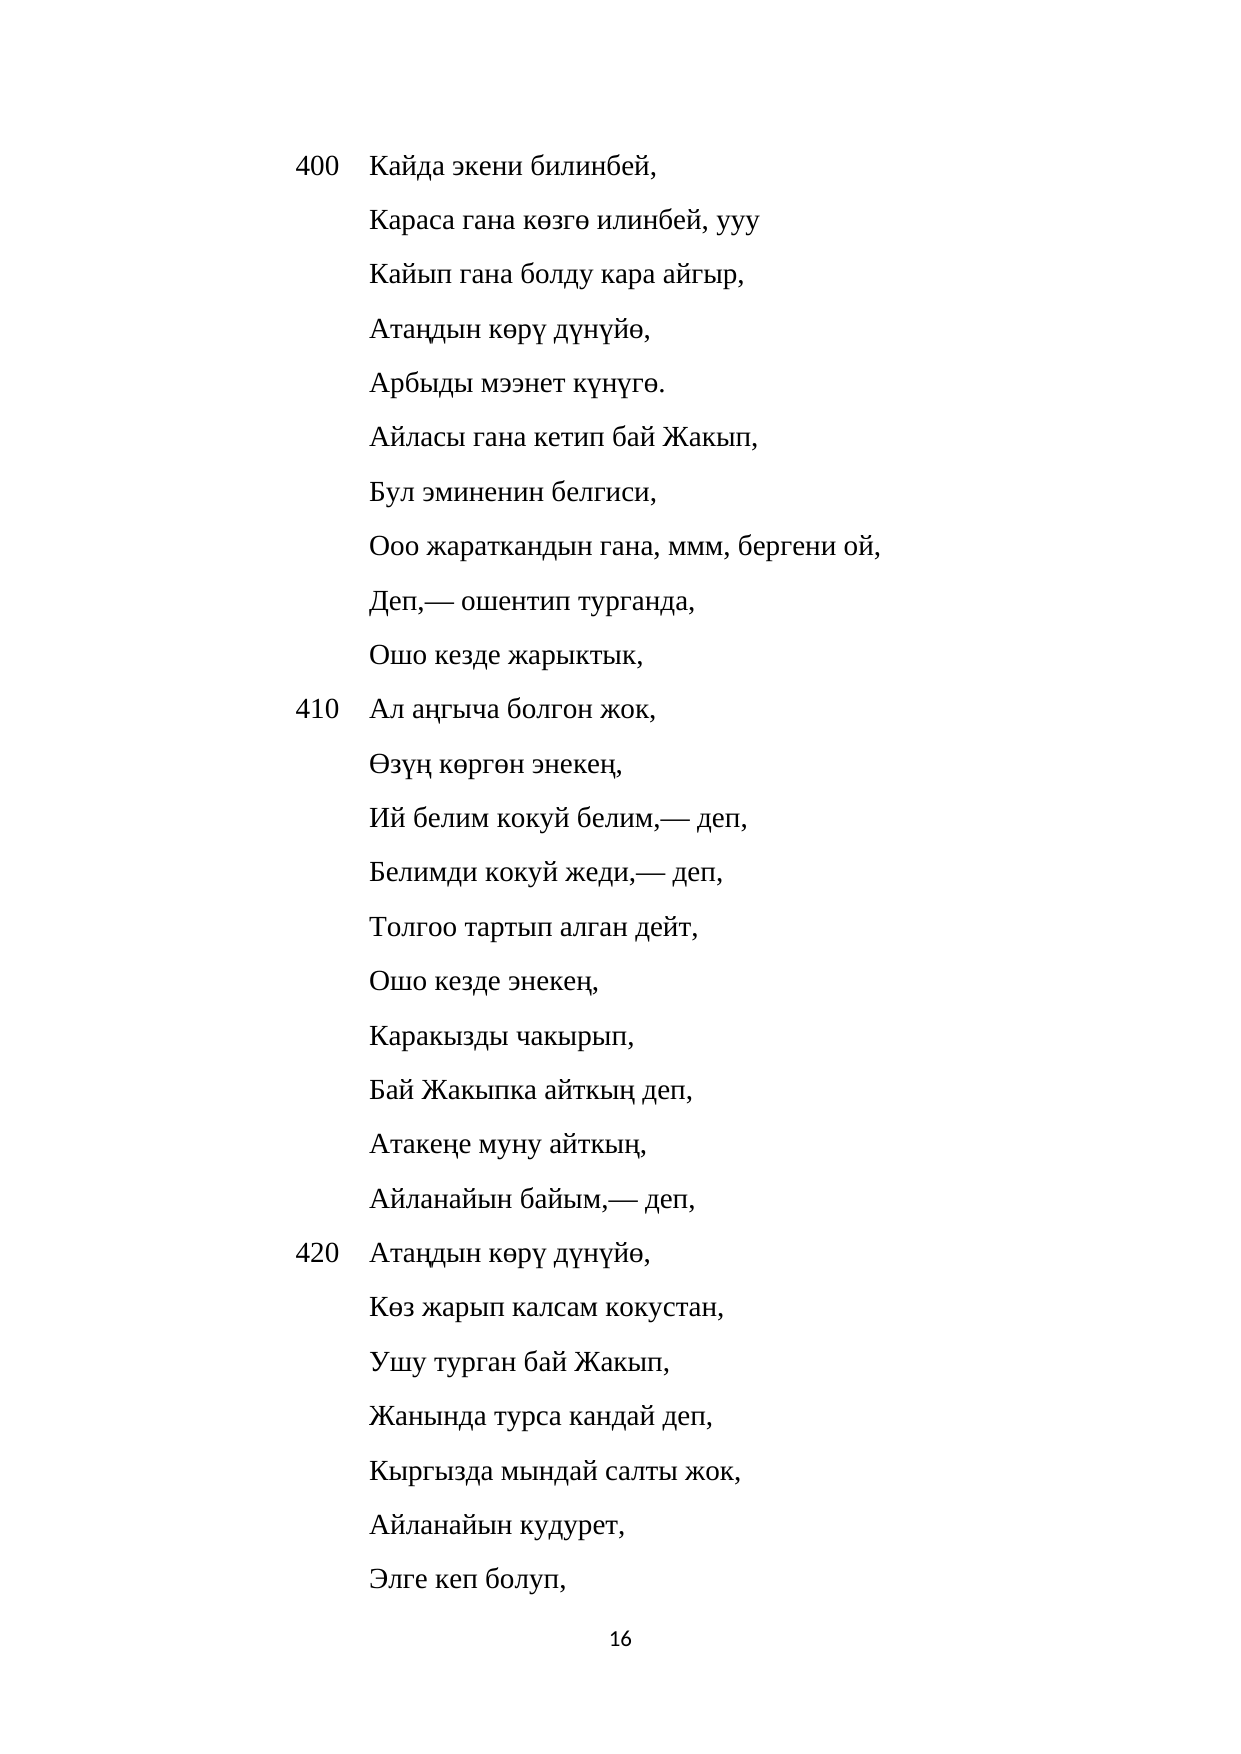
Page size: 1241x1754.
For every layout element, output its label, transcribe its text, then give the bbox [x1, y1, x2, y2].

text Жанында турса кандай деп, [369, 1398, 1093, 1432]
text Кайып гана болду кара айгыр, [369, 256, 1093, 290]
text Кыргызда мындай салты жок, [369, 1453, 1093, 1486]
text Арбыды мээнет күнүгө. [369, 365, 1093, 399]
text Ошо кезде жарыктык, [369, 637, 1093, 671]
text Каракызды чакырып, [369, 1018, 1093, 1051]
text Атаңдын көрү дүнүйө, [369, 311, 1093, 344]
text Көз жарып калсам кокустан, [369, 1289, 1093, 1323]
text 420 Атаңдын көрү дүнүйө, [148, 1235, 1093, 1269]
text Ушу турган бай Жакып, [369, 1344, 1093, 1377]
text Элге кеп болуп, [369, 1561, 1093, 1595]
text Ооо жараткандын гана, ммм, бергени ой, [369, 528, 1093, 562]
text Белимди кокуй жеди,— деп, [369, 854, 1093, 888]
text Толгоо тартып алган дейт, [369, 909, 1093, 942]
text Атакеңе муну айткың, [369, 1126, 1093, 1160]
text 400 Кайда экени билинбей, [148, 148, 1093, 181]
text Айланайын байым,— деп, [369, 1181, 1093, 1214]
text Айласы гана кетип бай Жакып, [369, 419, 1093, 453]
text Караса гана көзгө илинбей, ууу [369, 202, 1093, 236]
text Айланайын кудурет, [369, 1507, 1093, 1541]
text Ошо кезде энекең, [369, 963, 1093, 997]
text Деп,— ошентип турганда, [369, 583, 1093, 616]
text Бай Жакыпка айткың деп, [369, 1072, 1093, 1106]
text Бул эминенин белгиси, [369, 474, 1093, 507]
text 410 Ал аңгыча болгон жок, [148, 691, 1093, 725]
text Өзүң көргөн энекең, [369, 746, 1093, 779]
text Ий белим кокуй белим,— деп, [369, 800, 1093, 834]
